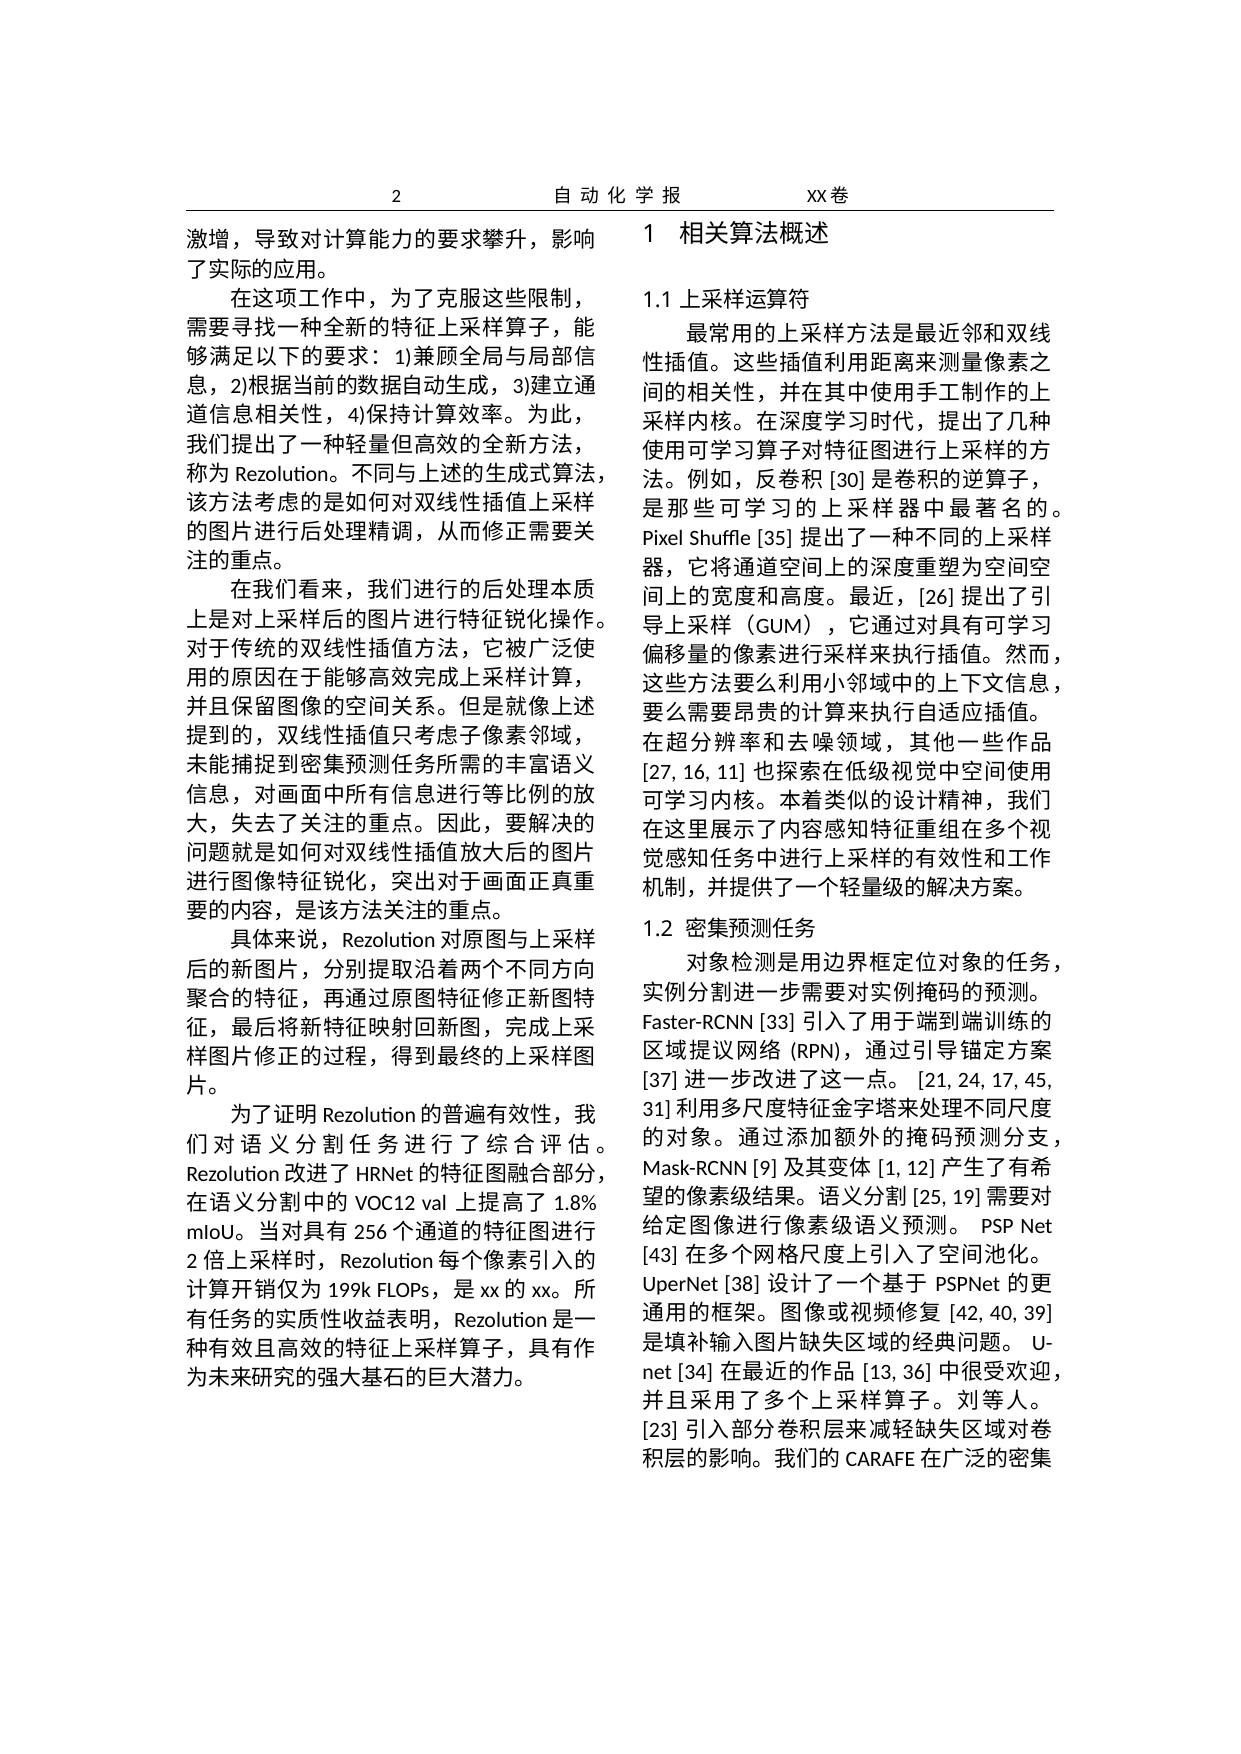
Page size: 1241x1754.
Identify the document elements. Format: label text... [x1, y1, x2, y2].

text 具体来说，Rezolution对原图与上采样后的新图片，分别提取沿着两个不同方向聚合的特征，再通过原图特征修正新图特征，最后将新特征映射回新图，完成上采样图片修正的过程，得到最终的上采样图片。 [186, 924, 596, 1099]
text 最常用的上采样方法是最近邻和双线性插值。这些插值利用距离来测量像素之间的相关性，并在其中使用手工制作的上采样内核。在深度学习时代，提出了几种使用可学习算子对特征图进行上采样的方法。例如，反卷积 [30] 是卷积的逆算子，是那些可学习的上采样器中最著名的。Pixel Shuffle [35] 提出了一种不同的上采样器，它将通道空间上的深度重塑为空间空间上的宽度和高度。最近，[26] 提出了引导上采样（GUM），它通过对具有可学习偏移量的像素进行采样来执行插值。然而，这些方法要么利用小邻域中的上下文信息，要么需要昂贵的计算来执行自适应插值。在超分辨率和去噪领域，其他一些作品 [27, 16, 11] 也探索在低级视觉中空间使用可学习内核。本着类似的设计精神，我们在这里展示了内容感知特征重组在多个视觉感知任务中进行上采样的有效性和工作机制，并提供了一个轻量级的解决方案。 [642, 318, 1052, 902]
subtitle 相关算法概述 [642, 224, 1054, 247]
text 在我们看来，我们进行的后处理本质上是对上采样后的图片进行特征锐化操作。对于传统的双线性插值方法，它被广泛使用的原因在于能够高效完成上采样计算，并且保留图像的空间关系。但是就像上述提到的，双线性插值只考虑子像素邻域，未能捕捉到密集预测任务所需的丰富语义信息，对画面中所有信息进行等比例的放大，失去了关注的重点。因此，要解决的问题就是如何对双线性插值放大后的图片进行图像特征锐化，突出对于画面正真重要的内容，是该方法关注的重点。 [186, 574, 596, 924]
text 为了证明Rezolution的普遍有效性，我们对语义分割任务进行了综合评估。Rezolution改进了HRNet的特征图融合部分，在语义分割中的VOC12 val 上提高了1.8% mIoU。当对具有256个通道的特征图进行 2 倍上采样时，Rezolution每个像素引入的计算开销仅为199k FLOPs，是xx的xx。所有任务的实质性收益表明，Rezolution是一种有效且高效的特征上采样算子，具有作为未来研究的强大基石的巨大潜力。 [186, 1099, 596, 1391]
text 在这项工作中，为了克服这些限制，需要寻找一种全新的特征上采样算子，能够满足以下的要求：1)兼顾全局与局部信息，2)根据当前的数据自动生成，3)建立通道信息相关性，4)保持计算效率。为此，我们提出了一种轻量但高效的全新方法，称为Rezolution。不同与上述的生成式算法，该方法考虑的是如何对双线性插值上采样的图片进行后处理精调，从而修正需要关注的重点。 [186, 283, 596, 574]
subtitle 上采样运算符 [642, 289, 1054, 312]
subtitle 密集预测任务 [642, 918, 1054, 941]
